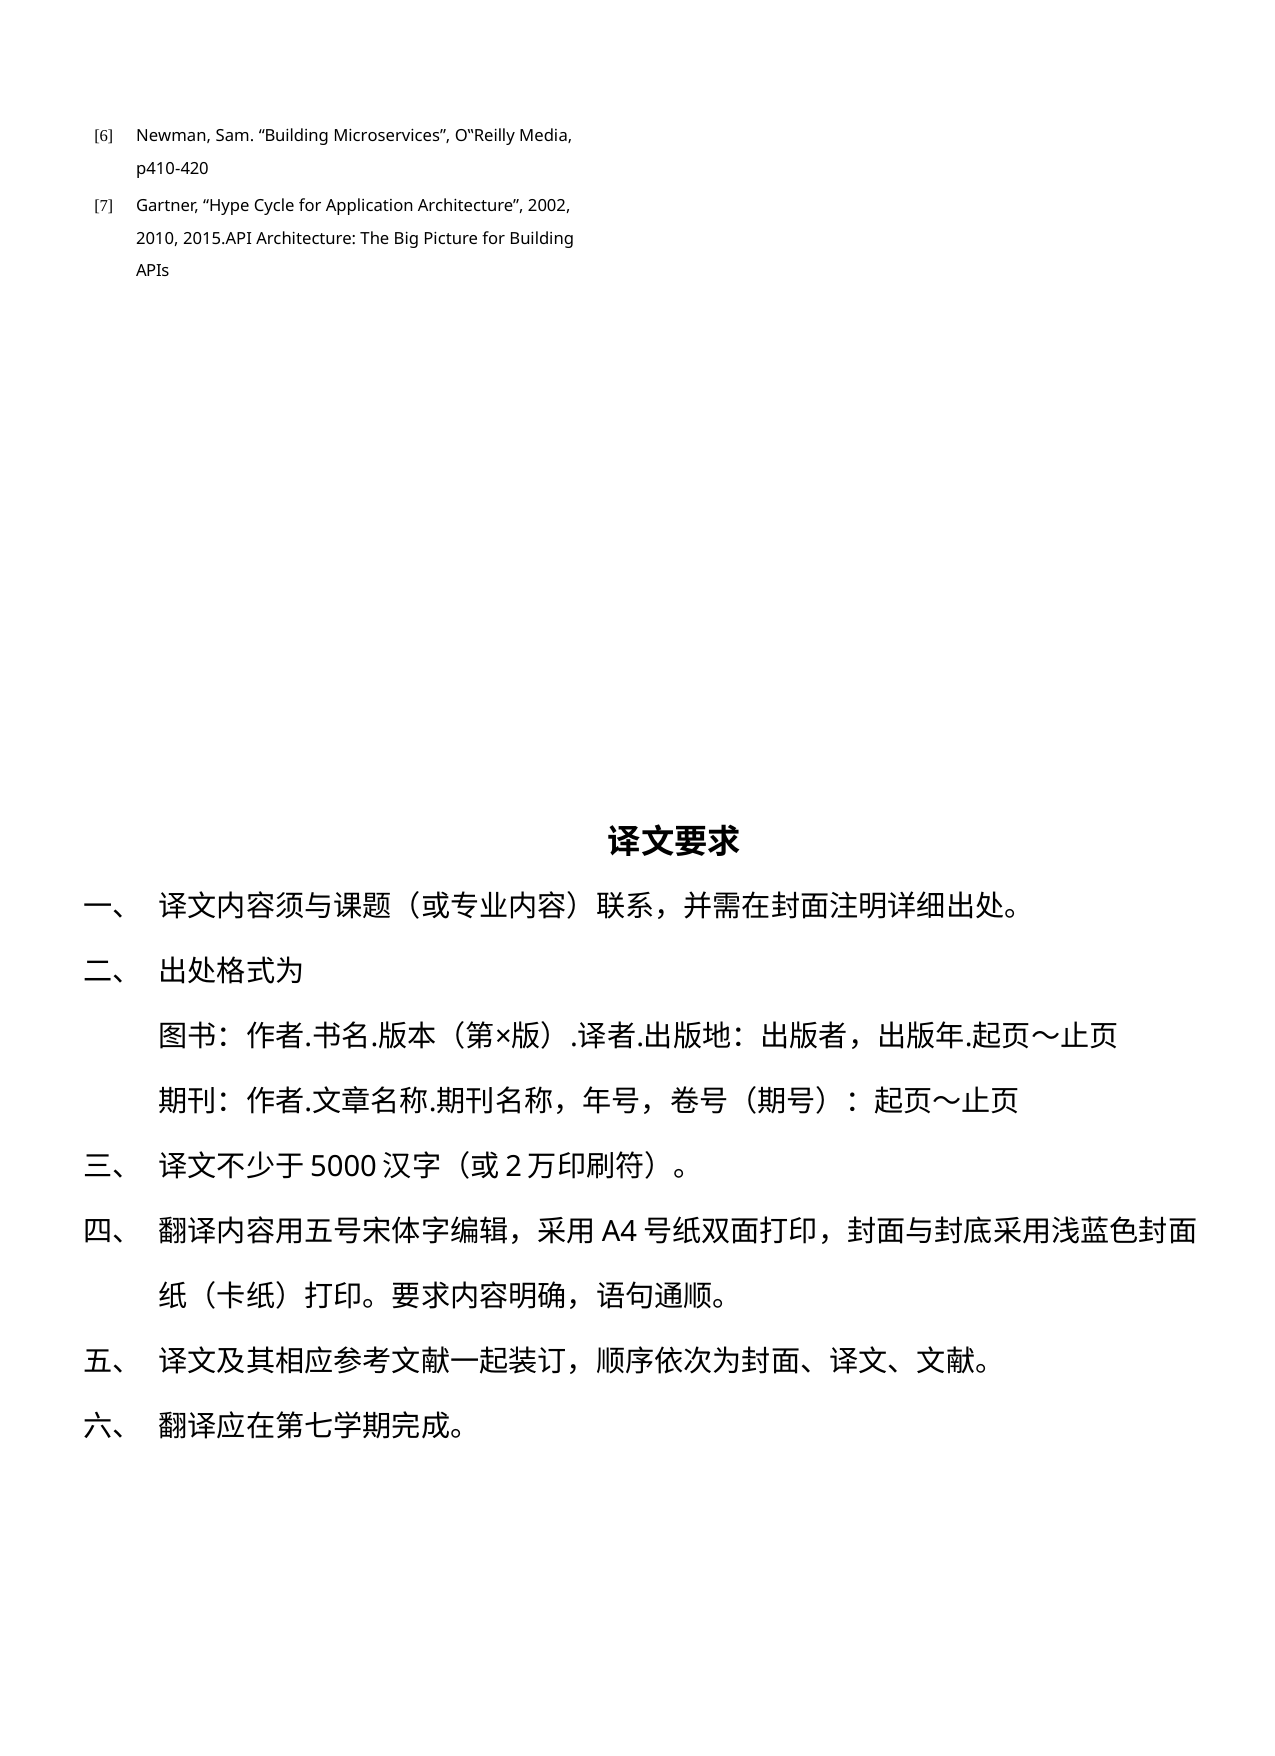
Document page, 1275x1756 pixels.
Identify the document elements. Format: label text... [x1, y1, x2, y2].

list 译文内容须与课题（或专业内容）联系，并需在封面注明详细出处。 [83, 872, 1198, 937]
list 翻译应在第七学期完成。 [83, 1392, 1198, 1457]
text 译文要求 [83, 807, 1198, 872]
list Newman, Sam. “Building Microservices”, O‟Reilly Media, p410-420 [94, 119, 603, 184]
text 图书：作者.书名.版本（第×版）.译者.出版地：出版者，出版年.起页～止页 期刊：作者.文章名称.期刊名称，年号，卷号（期号）：起页～止页 [158, 1002, 1198, 1132]
list 翻译内容用五号宋体字编辑，采用A4号纸双面打印，封面与封底采用浅蓝色封面纸（卡纸）打印。要求内容明确，语句通顺。 [83, 1197, 1198, 1327]
list 出处格式为 [83, 937, 1198, 1002]
list 译文不少于5000汉字（或2万印刷符）。 [83, 1132, 1198, 1197]
list 译文及其相应参考文献一起装订，顺序依次为封面、译文、文献。 [83, 1327, 1198, 1392]
list Gartner, “Hype Cycle for Application Architecture”, 2002, 2010, 2015.API Architecture: The Big Picture for Building APIs [94, 189, 603, 287]
